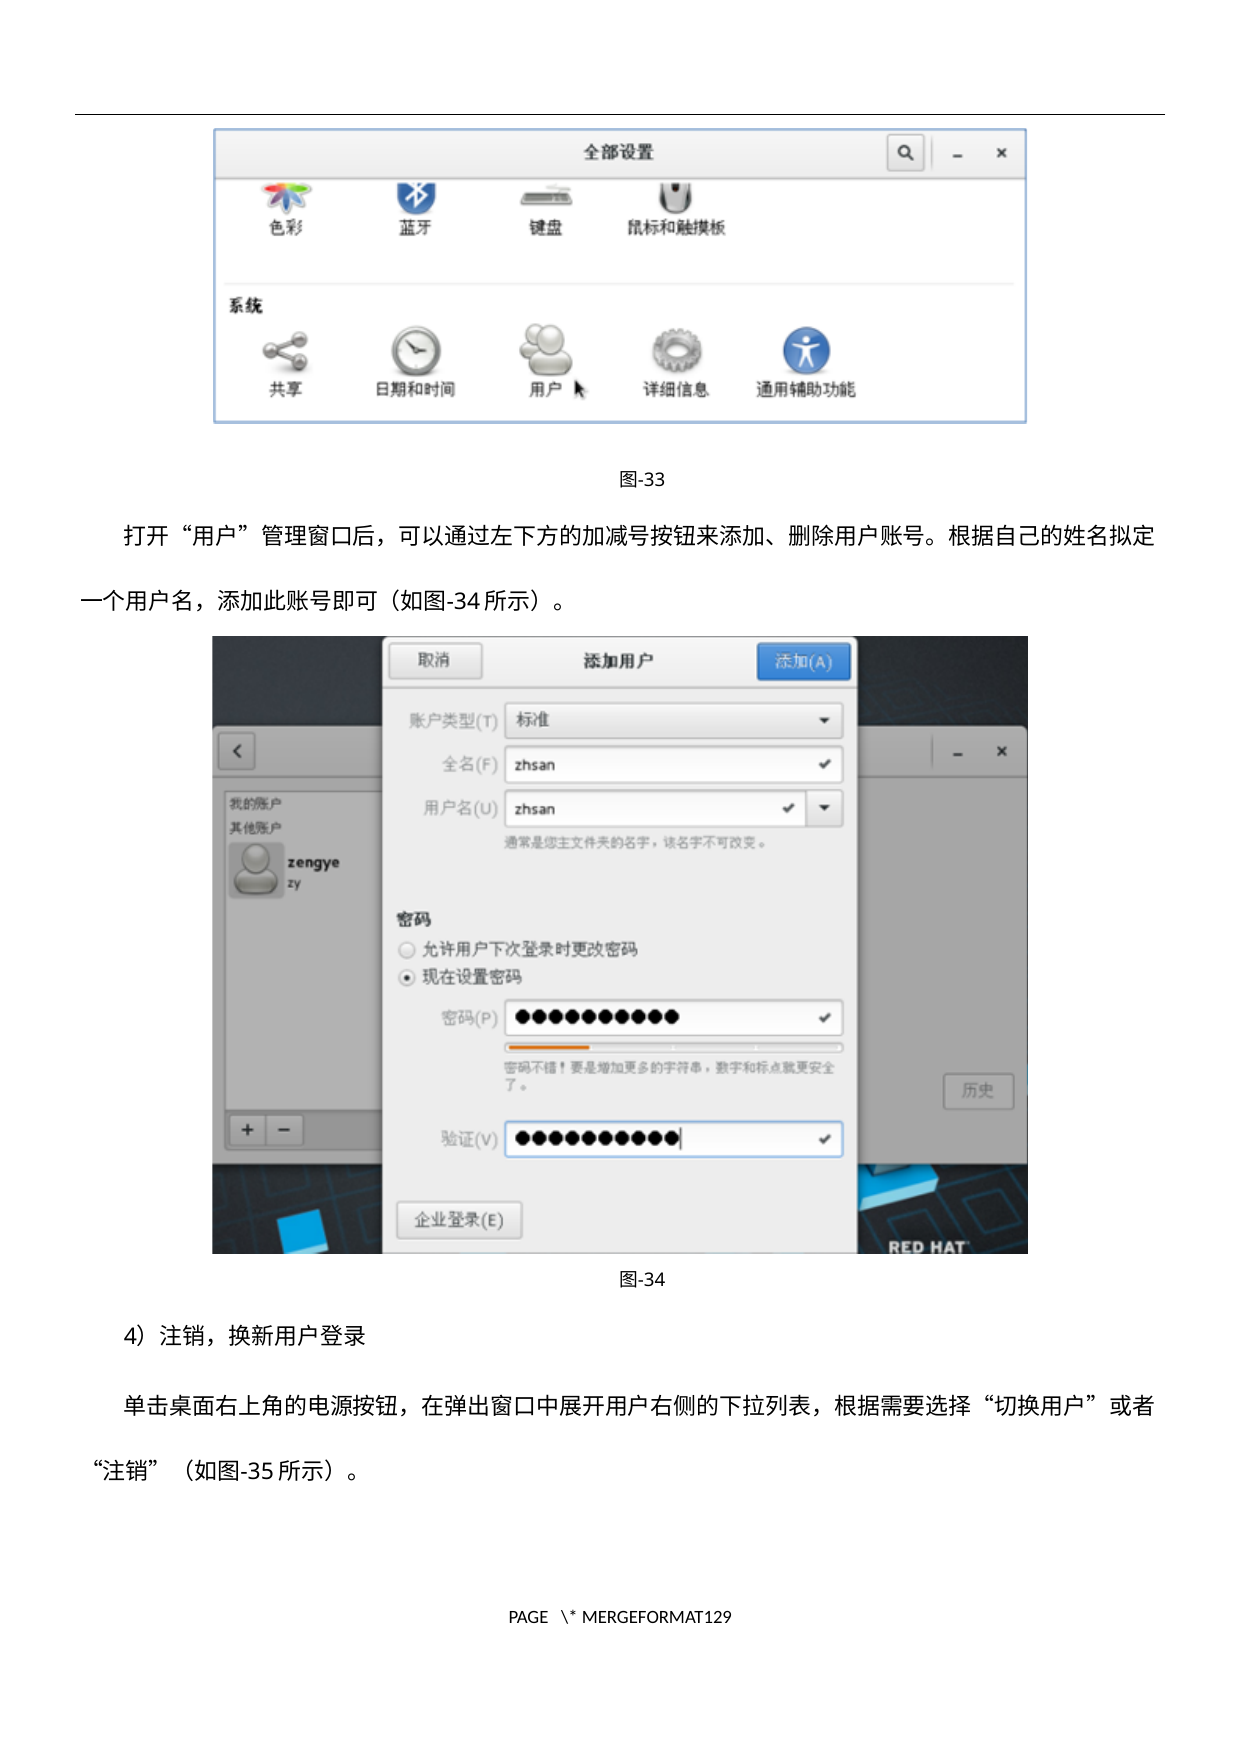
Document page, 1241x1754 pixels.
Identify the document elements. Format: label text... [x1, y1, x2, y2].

picture [213, 128, 1028, 424]
text 图-33 [83, 462, 1157, 494]
text 4）注销，换新用户登录 [80, 1302, 1161, 1367]
text 单击桌面右上角的电源按钮，在弹出窗口中展开用户右侧的下拉列表，根据需要选择“切换用户”或者“注销”（如图-35所示）。 [80, 1372, 1161, 1502]
text 打开“用户”管理窗口后，可以通过左下方的加减号按钮来添加、删除用户账号。根据自己的姓名拟定一个用户名，添加此账号即可（如图-34所示）。 [80, 502, 1161, 632]
picture [212, 636, 1028, 1254]
text 图-34 [83, 1262, 1157, 1294]
